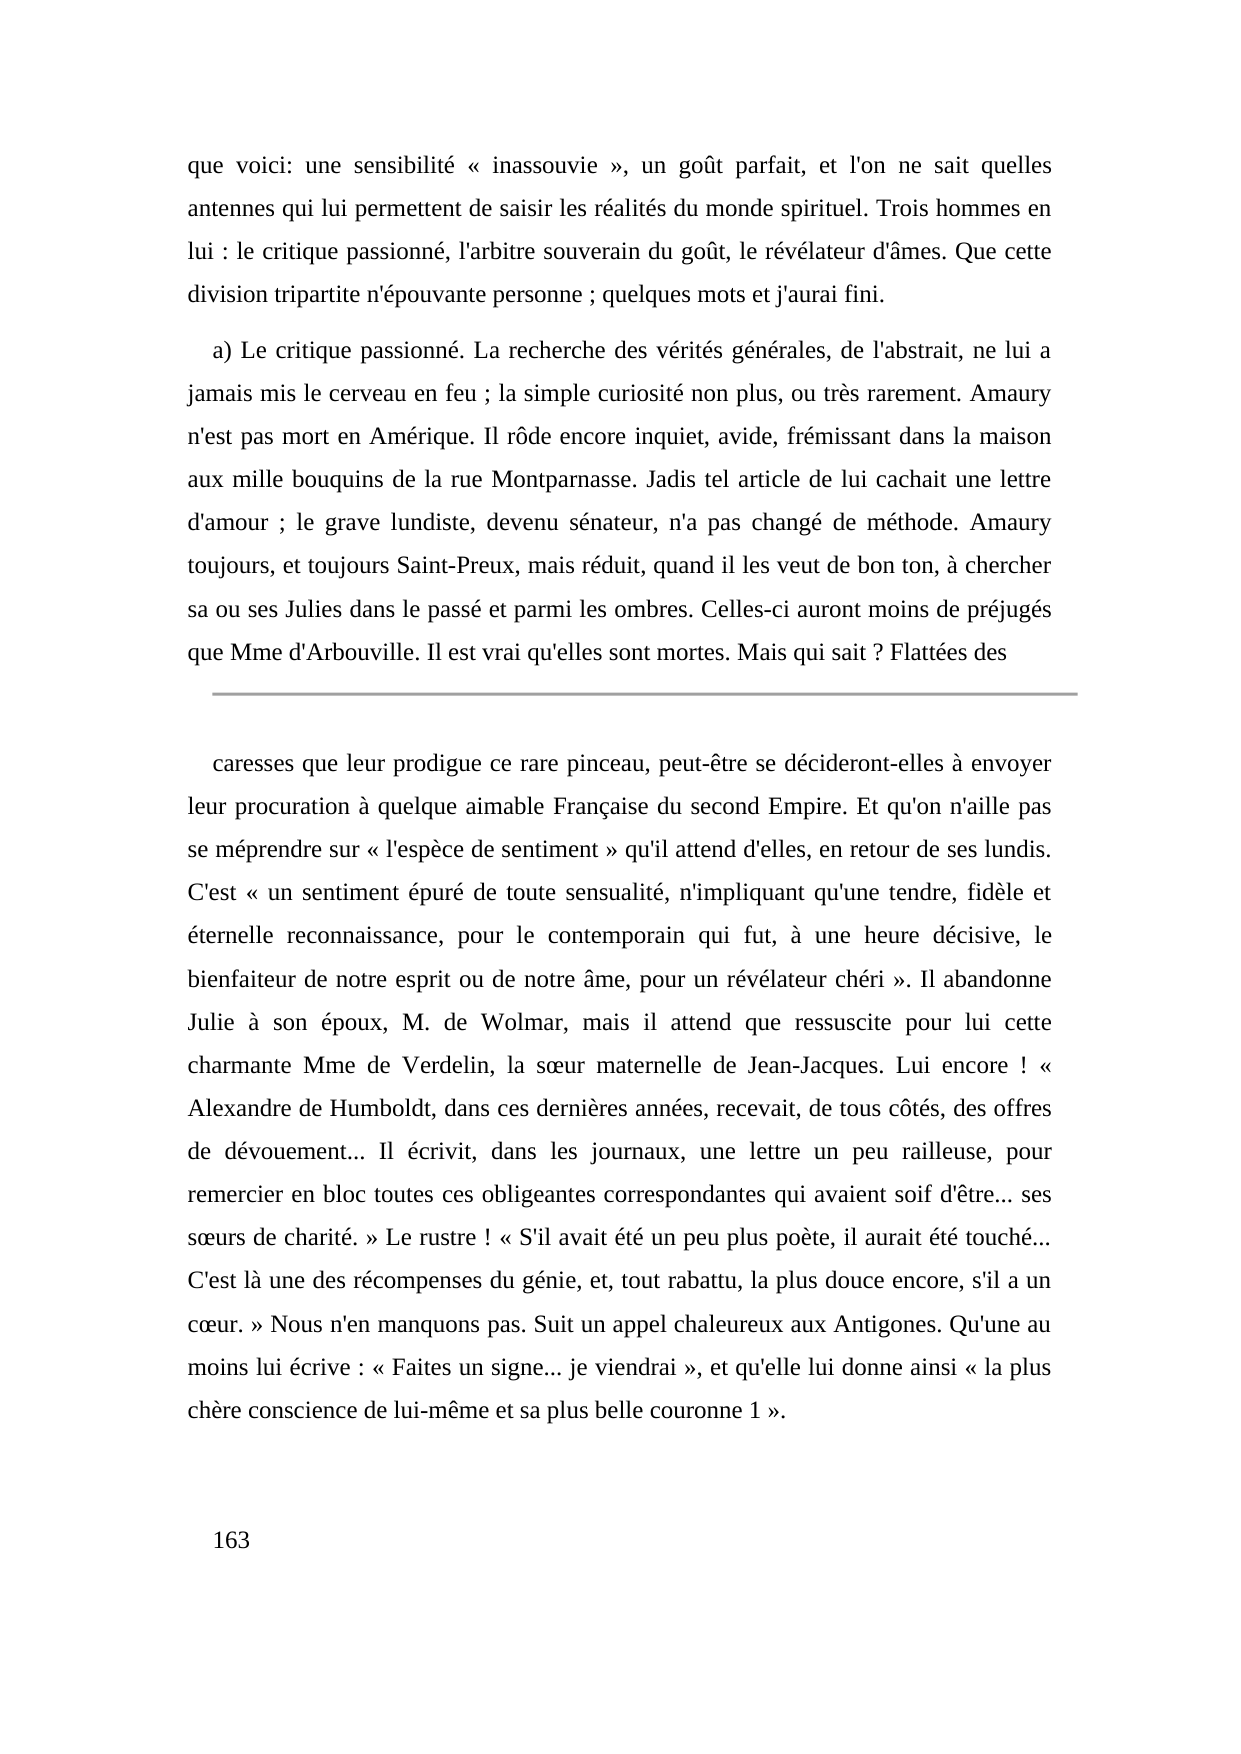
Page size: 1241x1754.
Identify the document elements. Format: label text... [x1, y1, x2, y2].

text a) Le critique passionné. La recherche des vérités générales, de l'abstrait, ne lui a jamais mis le cerveau en feu ; la simple curiosité non plus, ou très rarement. Amaury n'est pas mort en Amérique. Il rôde encore inquiet, avide, frémissant dans la maison aux mille bouquins de la rue Montparnasse. Jadis tel article de lui cachait une lettre d'amour ; le grave lundiste, devenu sénateur, n'a pas changé de méthode. Amaury toujours, et toujours Saint-Preux, mais réduit, quand il les veut de bon ton, à chercher sa ou ses Julies dans le passé et parmi les ombres. Celles-ci auront moins de préjugés que Mme d'Arbouville. Il est vrai qu'elles sont mortes. Mais qui sait ? Flattées des [187, 335, 1053, 666]
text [187, 150, 1053, 308]
text caresses que leur prodigue ce rare pinceau, peut-être se décideront-elles à envoyer leur procuration à quelque aimable Française du second Empire. Et qu'on n'aille pas se méprendre sur « l'espèce de sentiment » qu'il attend d'elles, en retour de ses lundis. C'est « un sentiment épuré de toute sensualité, n'impliquant qu'une tendre, fidèle et éternelle reconnaissance, pour le contemporain qui fut, à une heure décisive, le bienfaiteur de notre esprit ou de notre âme, pour un révélateur chéri ». Il abandonne Julie à son époux, M. de Wolmar, mais il attend que ressuscite pour lui cette charmante Mme de Verdelin, la sœur maternelle de Jean-Jacques. Lui encore ! « Alexandre de Humboldt, dans ces dernières années, recevait, de tous côtés, des offres de dévouement... Il écrivit, dans les journaux, une lettre un peu railleuse, pour remercier en bloc toutes ces obligeantes correspondantes qui avaient soif d'être... ses sœurs de charité. » Le rustre ! « S'il avait été un peu plus poète, il aurait été touché... C'est là une des récompenses du génie, et, tout rabattu, la plus douce encore, s'il a un cœur. » Nous n'en manquons pas. Suit un appel chaleureux aux Antigones. Qu'une au moins lui écrive : « Faites un signe... je viendrai », et qu'elle lui donne ainsi « la plus chère conscience de lui-même et sa plus belle couronne 1 ». [187, 748, 1053, 1424]
